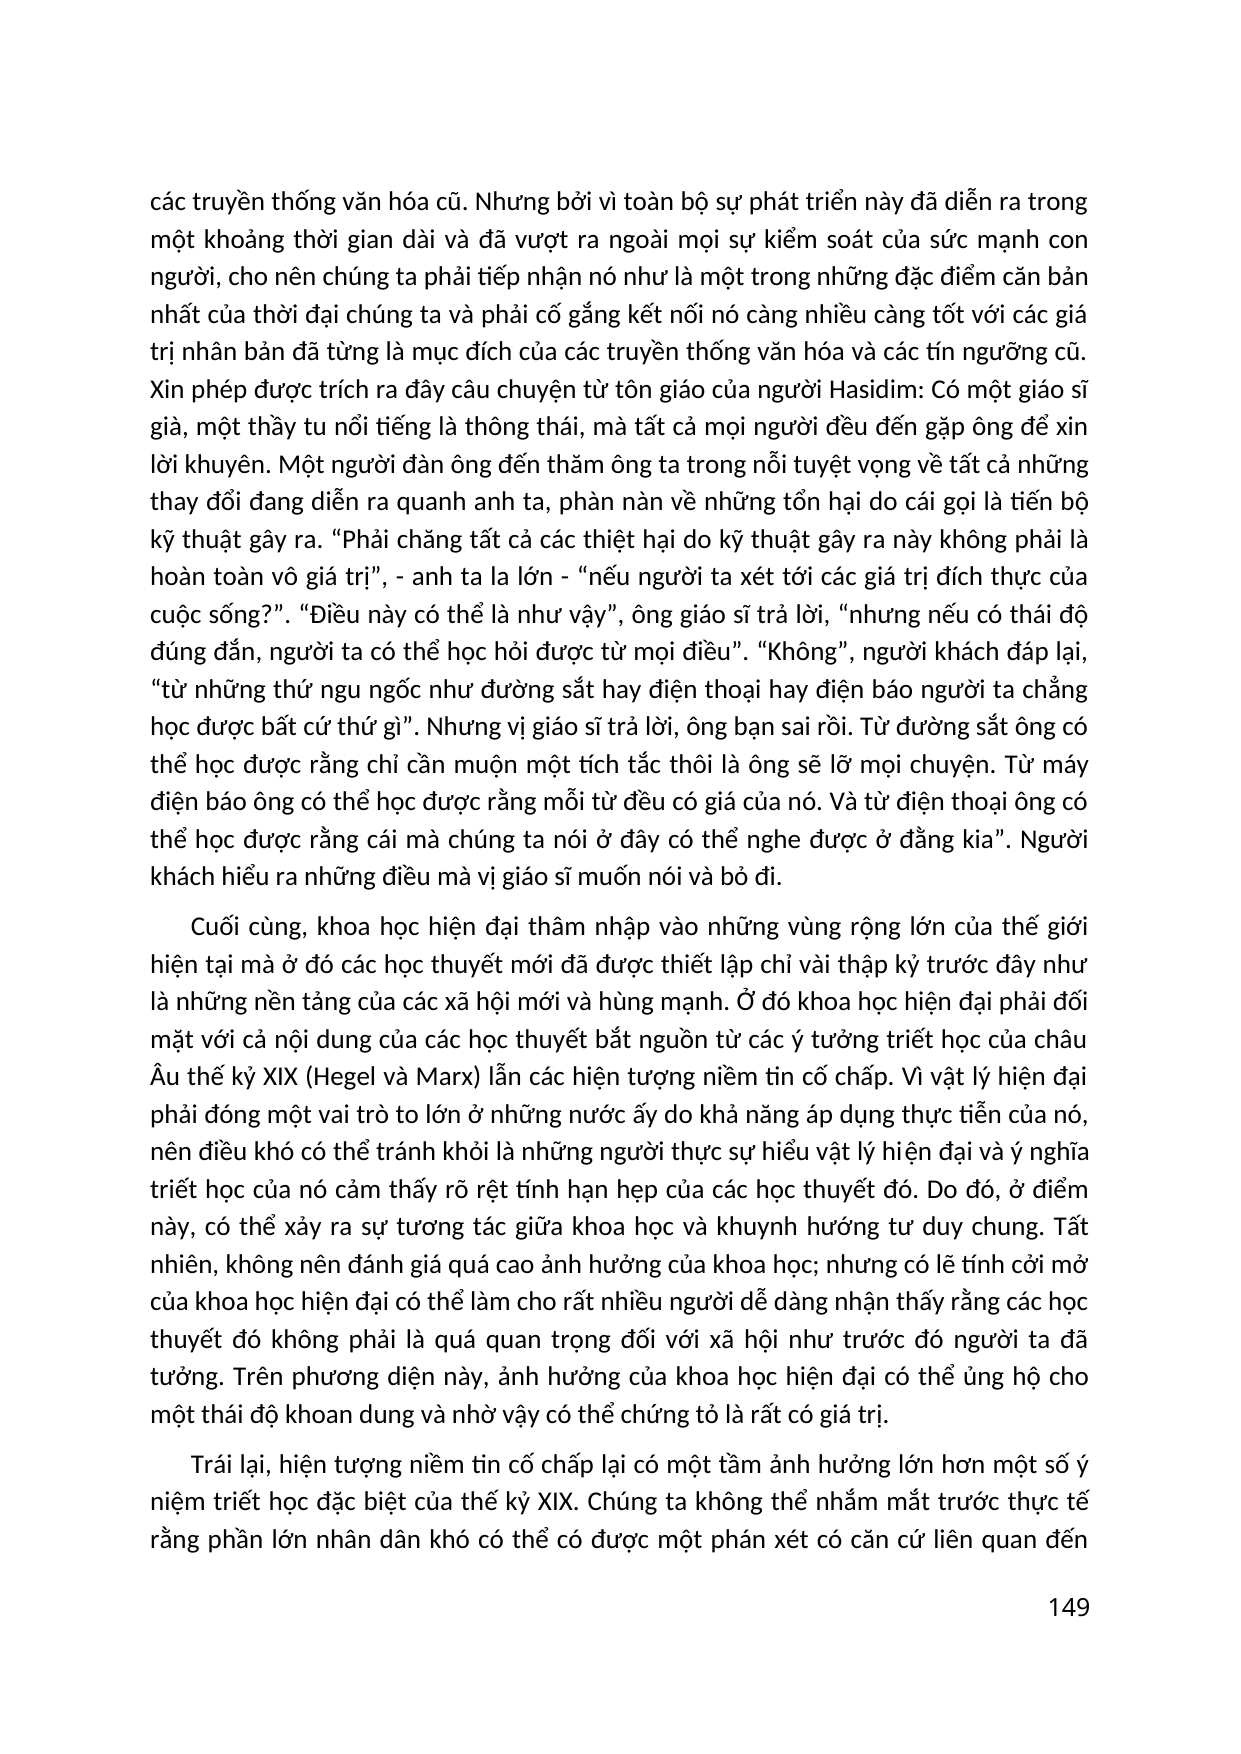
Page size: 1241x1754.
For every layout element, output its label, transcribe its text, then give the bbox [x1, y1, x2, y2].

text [150, 1442, 1090, 1555]
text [150, 180, 1090, 892]
text Cuối cùng, khoa học hiện đại thâm nhập vào những vùng rộng lớn của thế giới hiện tại mà ở đó các học thuyết mới đã được thiết lập chỉ vài thập kỷ trước đây như là những nền tảng của các xã hội mới và hùng mạnh. Ở đó khoa học hiện đại phải đối mặt với cả nội dung của các học thuyết bắt nguồn từ các ý tưởng triết học của châu Âu thế kỷ XIX (Hegel và Marx) lẫn các hiện tượng niềm tin cố chấp. Vì vật lý hiện đại phải đóng một vai trò to lớn ở những nước ấy do khả năng áp dụng thực tiễn của nó, nên điều khó có thể tránh khỏi là những người thực sự hiểu vật lý hiện đại và ý nghĩa triết học của nó cảm thấy rõ rệt tính hạn hẹp của các học thuyết đó. Do đó, ở điểm này, có thể xảy ra sự tương tác giữa khoa học và khuynh hướng tư duy chung. Tất nhiên, không nên đánh giá quá cao ảnh hưởng của khoa học; nhưng có lẽ tính cởi mở của khoa học hiện đại có thể làm cho rất nhiều người dễ dàng nhận thấy rằng các học thuyết đó không phải là quá quan trọng đối với xã hội như trước đó người ta đã tưởng. Trên phương diện này, ảnh hưởng của khoa học hiện đại có thể ủng hộ cho một thái độ khoan dung và nhờ vậy có thể chứng tỏ là rất có giá trị. [150, 905, 1090, 1430]
